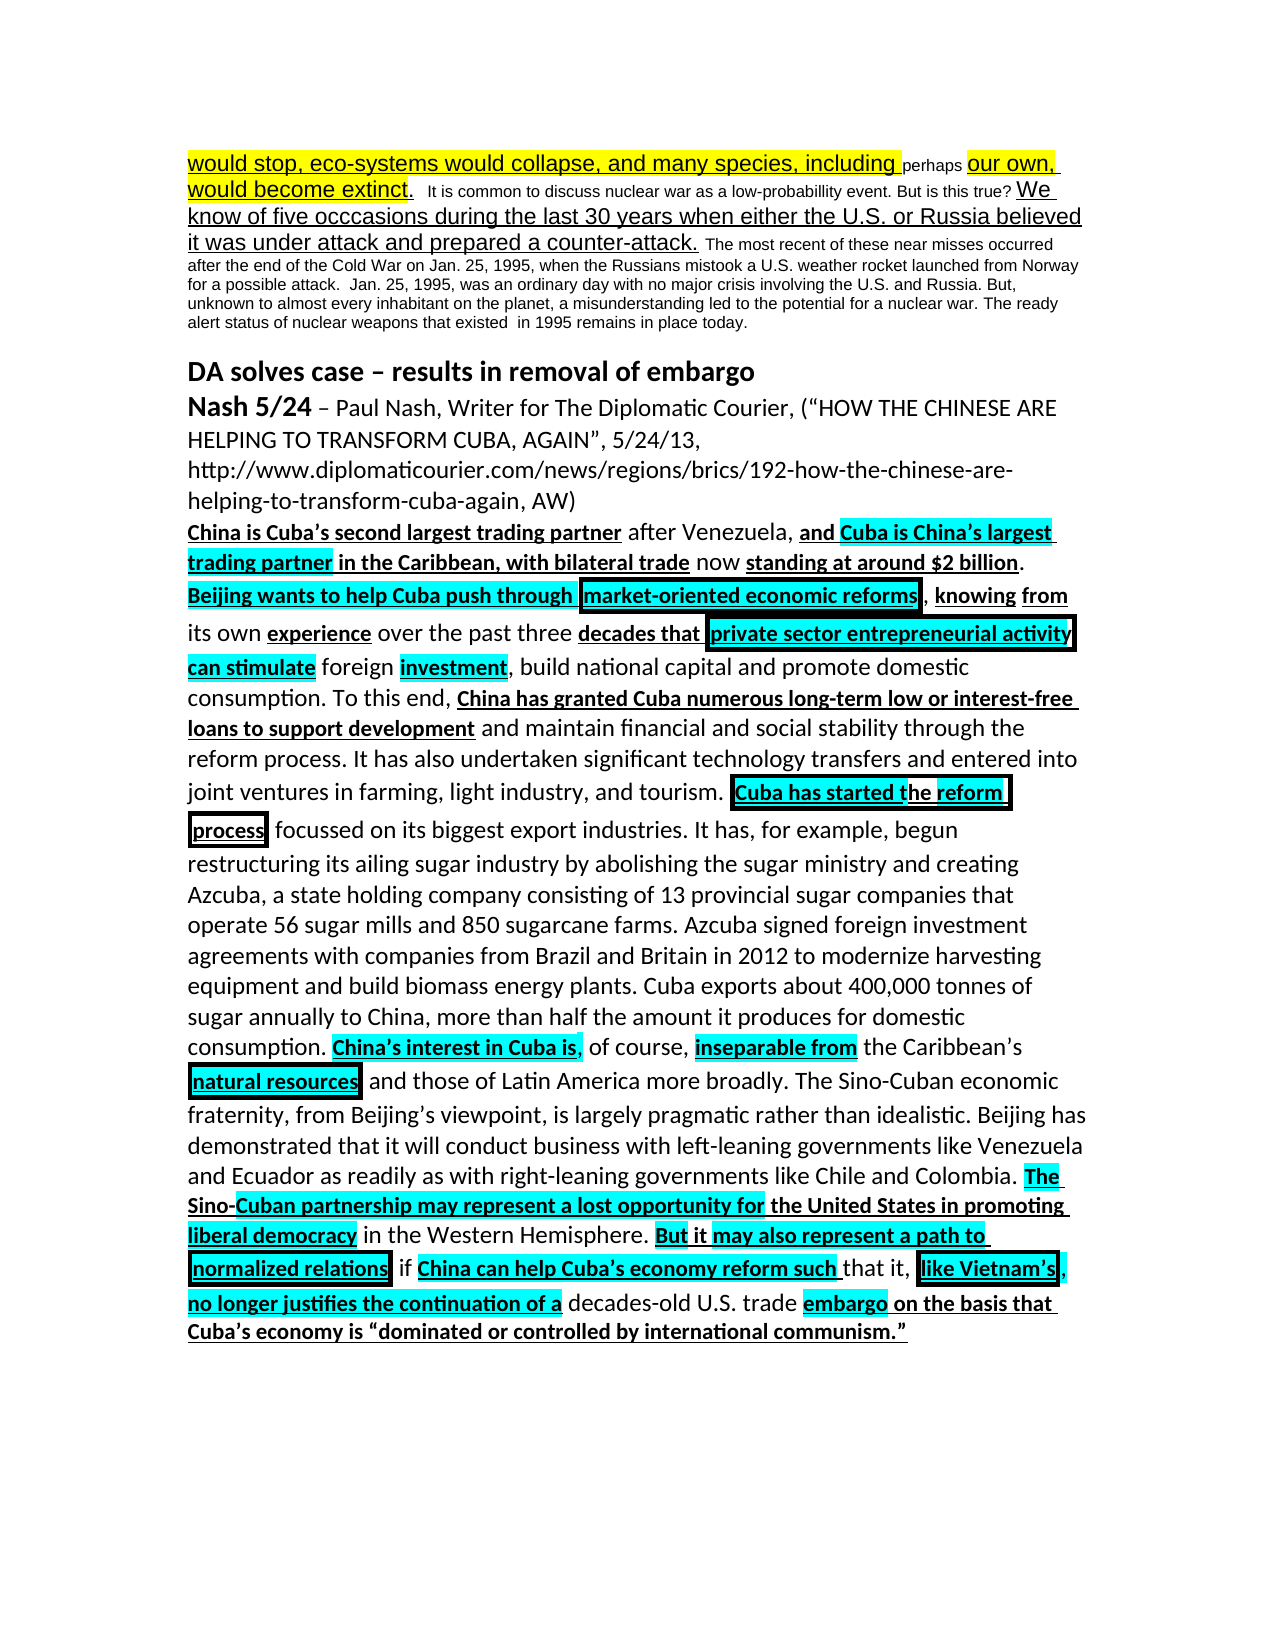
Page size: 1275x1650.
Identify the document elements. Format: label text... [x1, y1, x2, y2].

text China is Cuba’s second largest trading partner after Venezuela, and Cuba is China’s largest trading partner in the Caribbean, with bilateral trade now standing at around $2 billion. Beijing wants to help Cuba push through market-oriented economic reforms, knowing from its own experience over the past three decades that private sector entrepreneurial activity can stimulate foreign investment, build national capital and promote domestic consumption. To this end, China has granted Cuba numerous long-term low or interest-free loans to support development and maintain financial and social stability through the reform process. It has also undertaken significant technology transfers and entered into joint ventures in farming, light industry, and tourism. Cuba has started the reform process focussed on its biggest export industries. It has, for example, begun restructuring its ailing sugar industry by abolishing the sugar ministry and creating Azcuba, a state holding company consisting of 13 provincial sugar companies that operate 56 sugar mills and 850 sugarcane farms. Azcuba signed foreign investment agreements with companies from Brazil and Britain in 2012 to modernize harvesting equipment and build biomass energy plants. Cuba exports about 400,000 tonnes of sugar annually to China, more than half the amount it produces for domestic consumption. China’s interest in Cuba is, of course, inseparable from the Caribbean’s natural resources and those of Latin America more broadly. The Sino-Cuban economic fraternity, from Beijing’s viewpoint, is largely pragmatic rather than idealistic. Beijing has demonstrated that it will conduct business with left-leaning governments like Venezuela and Ecuador as readily as with right-leaning governments like Chile and Colombia. The Sino-Cuban partnership may represent a lost opportunity for the United States in promoting liberal democracy in the Western Hemisphere. But it may also represent a path to normalized relations if China can help Cuba’s economy reform such that it, like Vietnam’s, no longer justifies the continuation of a decades-old U.S. trade embargo on the basis that Cuba’s economy is “dominated or controlled by international communism.” [187, 516, 1087, 1346]
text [187, 150, 1087, 332]
text Nash 5/24 – Paul Nash, Writer for The Diplomatic Courier, (“HOW THE CHINESE ARE HELPING TO TRANSFORM CUBA, AGAIN”, 5/24/13, http://www.diplomaticourier.com/news/regions/brics/192-how-the-chinese-are-helping-to-transform-cuba-again, AW) [187, 388, 1087, 516]
subtitle DA solves case – results in removal of embargo [187, 353, 1087, 388]
